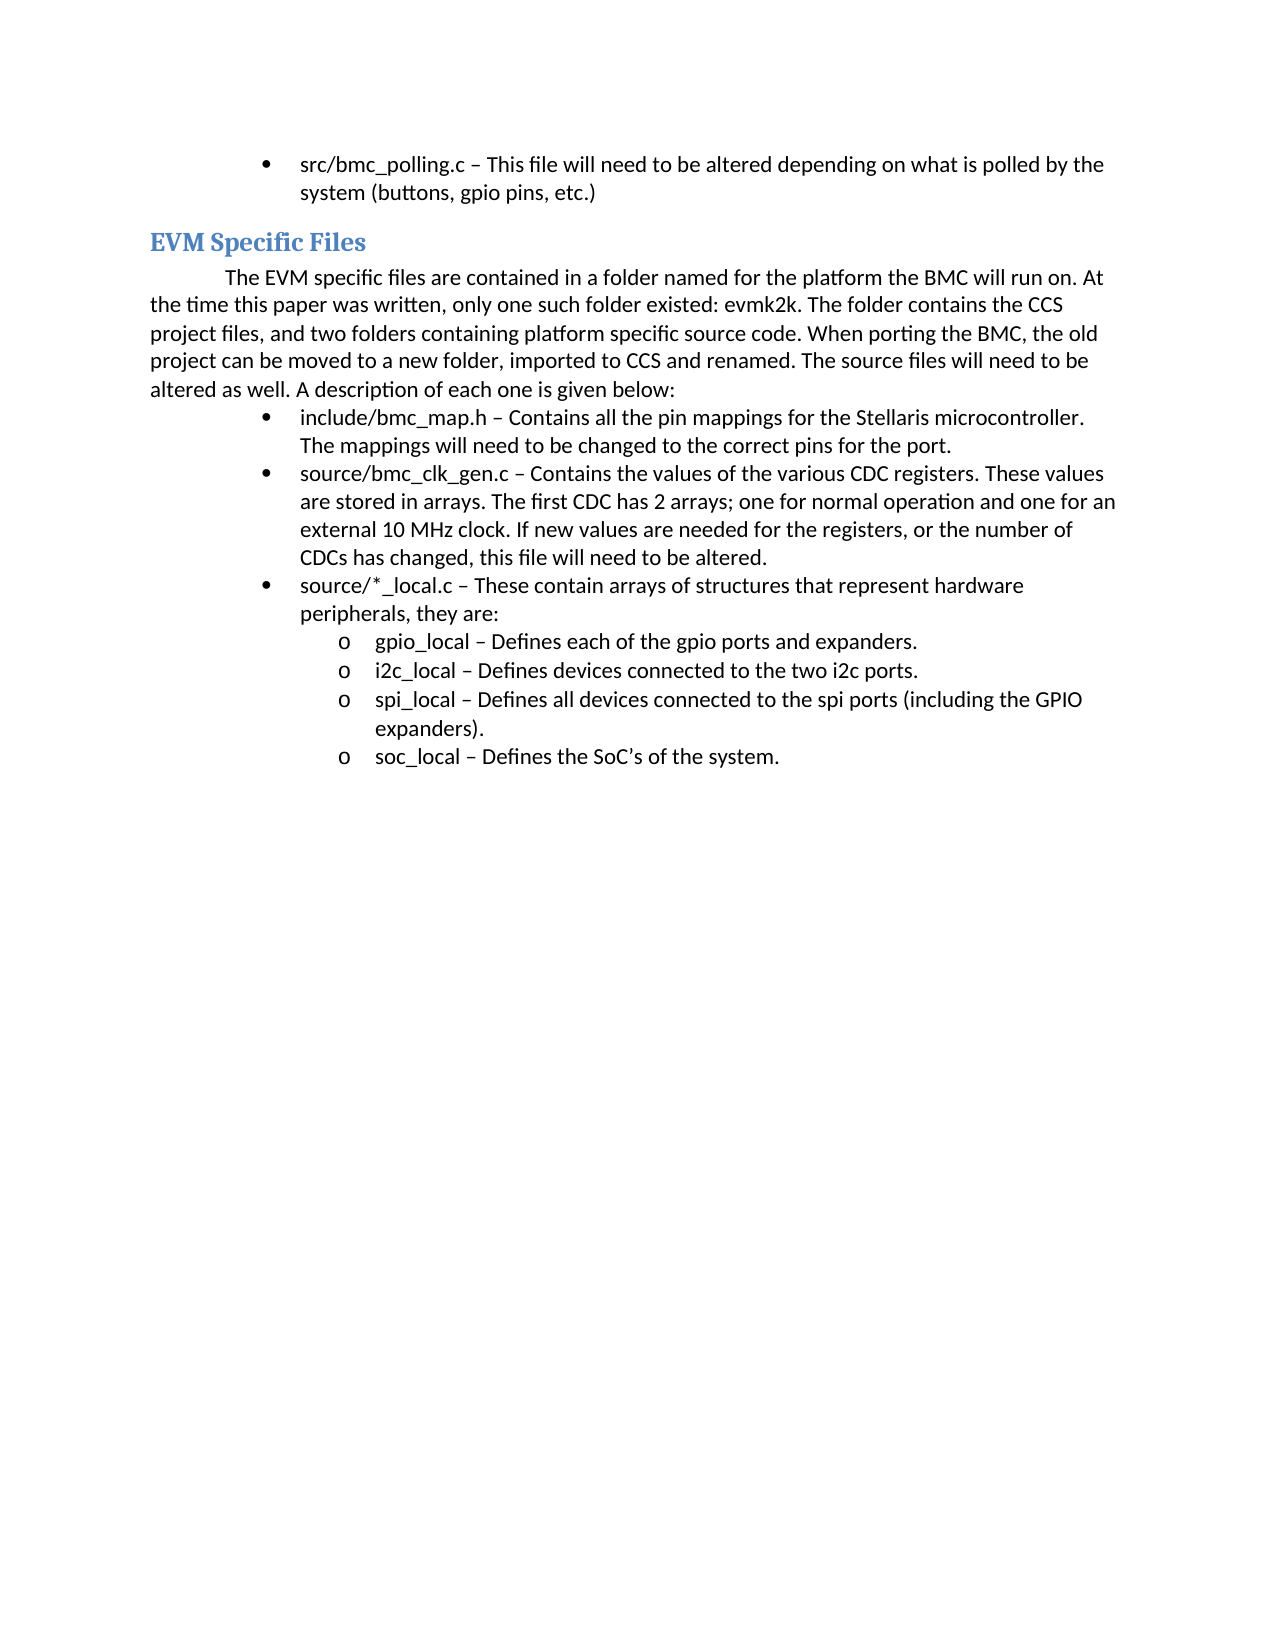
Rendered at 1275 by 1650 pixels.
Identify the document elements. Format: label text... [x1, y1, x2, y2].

subtitle EVM Specific Files [150, 227, 1125, 258]
list src/bmc_polling.c – This file will need to be altered depending on what is polled by the system (buttons, gpio pins, etc.) [262, 150, 1125, 206]
list gpio_local – Defines each of the gpio ports and expanders. [337, 627, 1125, 656]
text The EVM specific files are contained in a folder named for the platform the BMC will run on. At the time this paper was written, only one such folder existed: evmk2k. The folder contains the CCS project files, and two folders containing platform specific source code. When porting the BMC, the old project can be moved to a new folder, imported to CCS and renamed. The source files will need to be altered as well. A description of each one is given below: [150, 263, 1125, 403]
list spi_local – Defines all devices connected to the spi ports (including the GPIO expanders). [337, 685, 1125, 742]
list i2c_local – Defines devices connected to the two i2c ports. [337, 656, 1125, 685]
list soc_local – Defines the SoC’s of the system. [337, 742, 1125, 772]
list include/bmc_map.h – Contains all the pin mappings for the Stellaris microcontroller. The mappings will need to be changed to the correct pins for the port. [262, 403, 1125, 459]
list source/bmc_clk_gen.c – Contains the values of the various CDC registers. These values are stored in arrays. The first CDC has 2 arrays; one for normal operation and one for an external 10 MHz clock. If new values are needed for the registers, or the number of CDCs has changed, this file will need to be altered. [262, 459, 1125, 571]
list source/*_local.c – These contain arrays of structures that represent hardware peripherals, they are: [262, 571, 1125, 627]
